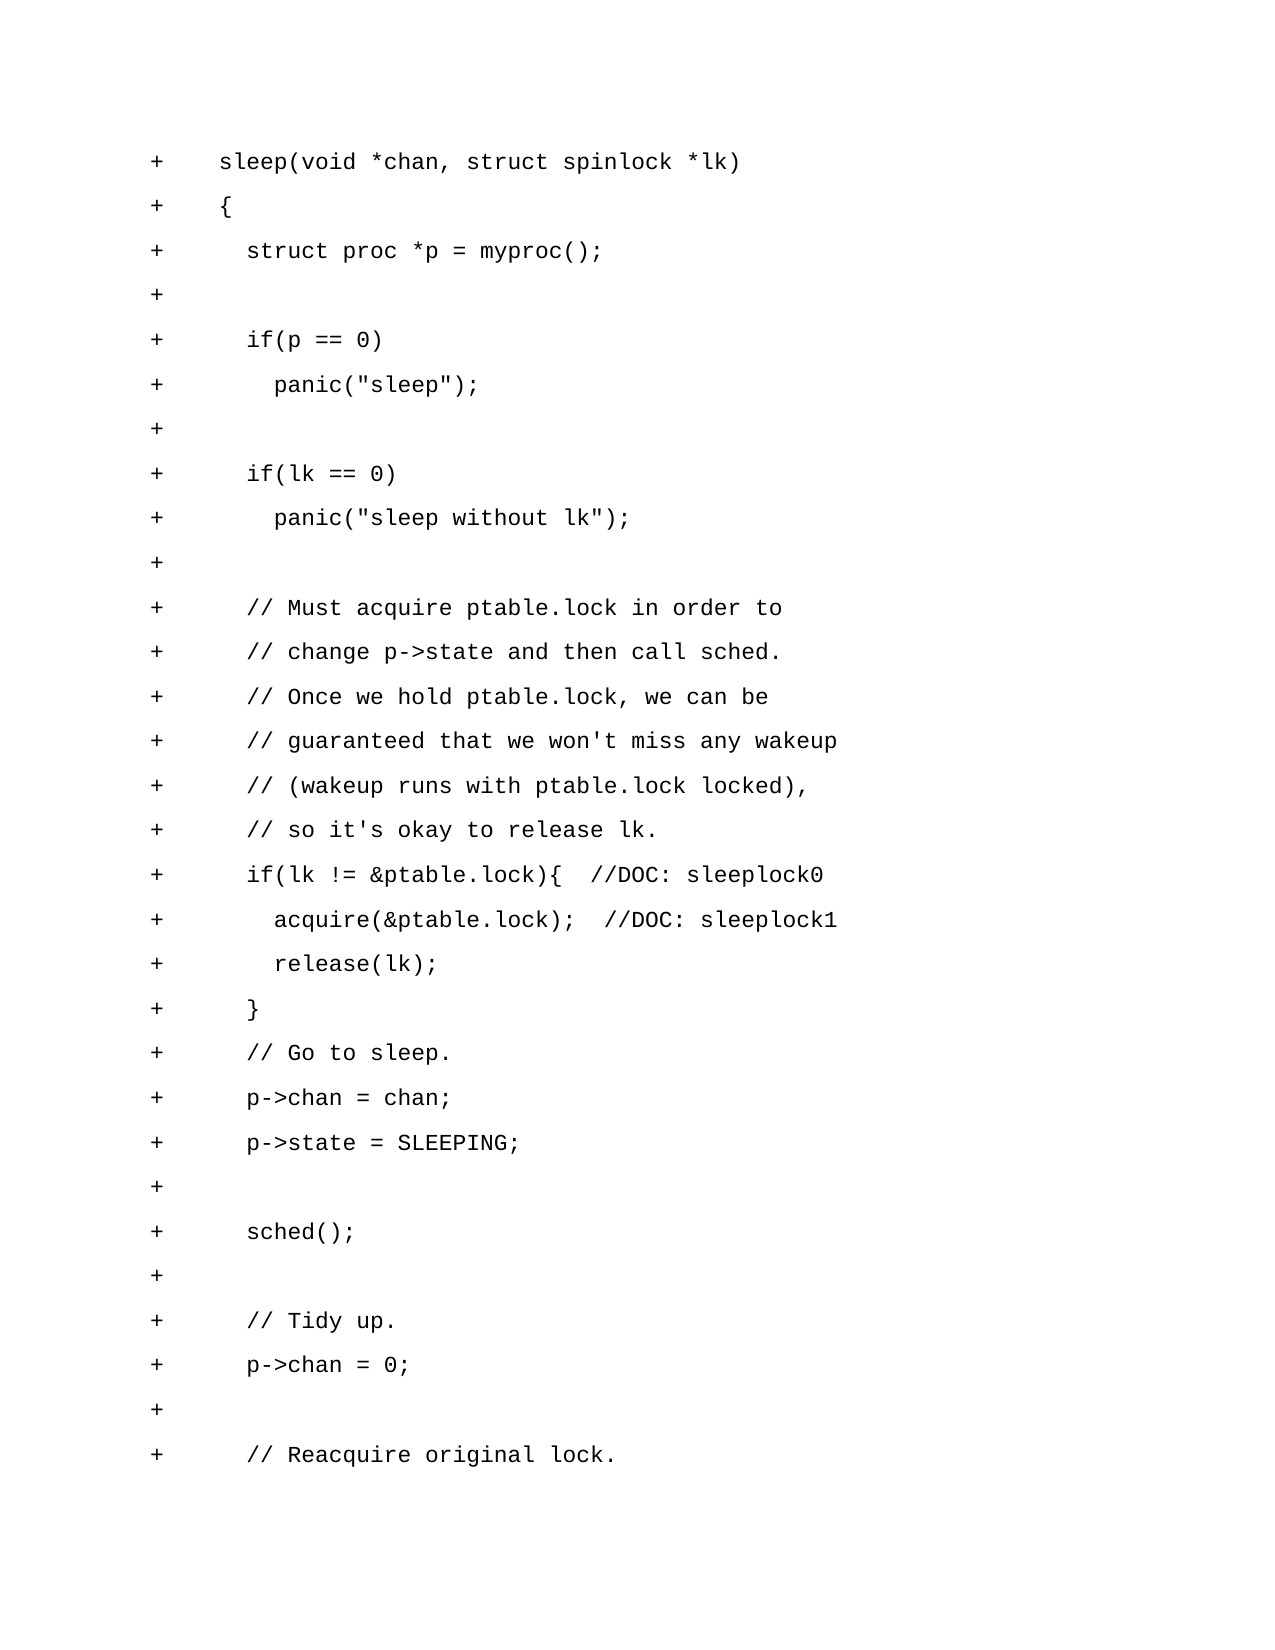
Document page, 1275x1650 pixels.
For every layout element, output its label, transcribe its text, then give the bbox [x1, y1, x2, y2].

text + // Must acquire ptable.lock in order to [150, 596, 1125, 622]
text + acquire(&ptable.lock); //DOC: sleeplock1 [150, 908, 1125, 934]
text + // change p->state and then call sched. [150, 640, 1125, 666]
text + // (wakeup runs with ptable.lock locked), [150, 774, 1125, 800]
text + panic("sleep"); [150, 373, 1125, 399]
text + panic("sleep without lk"); [150, 507, 1125, 533]
text + // Go to sleep. [150, 1042, 1125, 1068]
text + [150, 1398, 1125, 1424]
text + sleep(void *chan, struct spinlock *lk) [150, 150, 1125, 176]
text + // Once we hold ptable.lock, we can be [150, 685, 1125, 711]
text + [150, 284, 1125, 310]
text + [150, 1264, 1125, 1291]
text + p->state = SLEEPING; [150, 1131, 1125, 1157]
text + // Reacquire original lock. [150, 1443, 1125, 1469]
text + p->chan = chan; [150, 1086, 1125, 1112]
text + // Tidy up. [150, 1309, 1125, 1335]
text + if(lk != &ptable.lock){ //DOC: sleeplock0 [150, 863, 1125, 889]
text + [150, 1175, 1125, 1201]
text + [150, 417, 1125, 443]
text + // guaranteed that we won't miss any wakeup [150, 729, 1125, 756]
text + if(p == 0) [150, 328, 1125, 354]
text + if(lk == 0) [150, 462, 1125, 488]
text + p->chan = 0; [150, 1354, 1125, 1380]
text + { [150, 194, 1125, 221]
text + release(lk); [150, 952, 1125, 978]
text + [150, 551, 1125, 577]
text + // so it's okay to release lk. [150, 819, 1125, 845]
text + struct proc *p = myproc(); [150, 239, 1125, 265]
text + } [150, 997, 1125, 1023]
text + sched(); [150, 1220, 1125, 1246]
